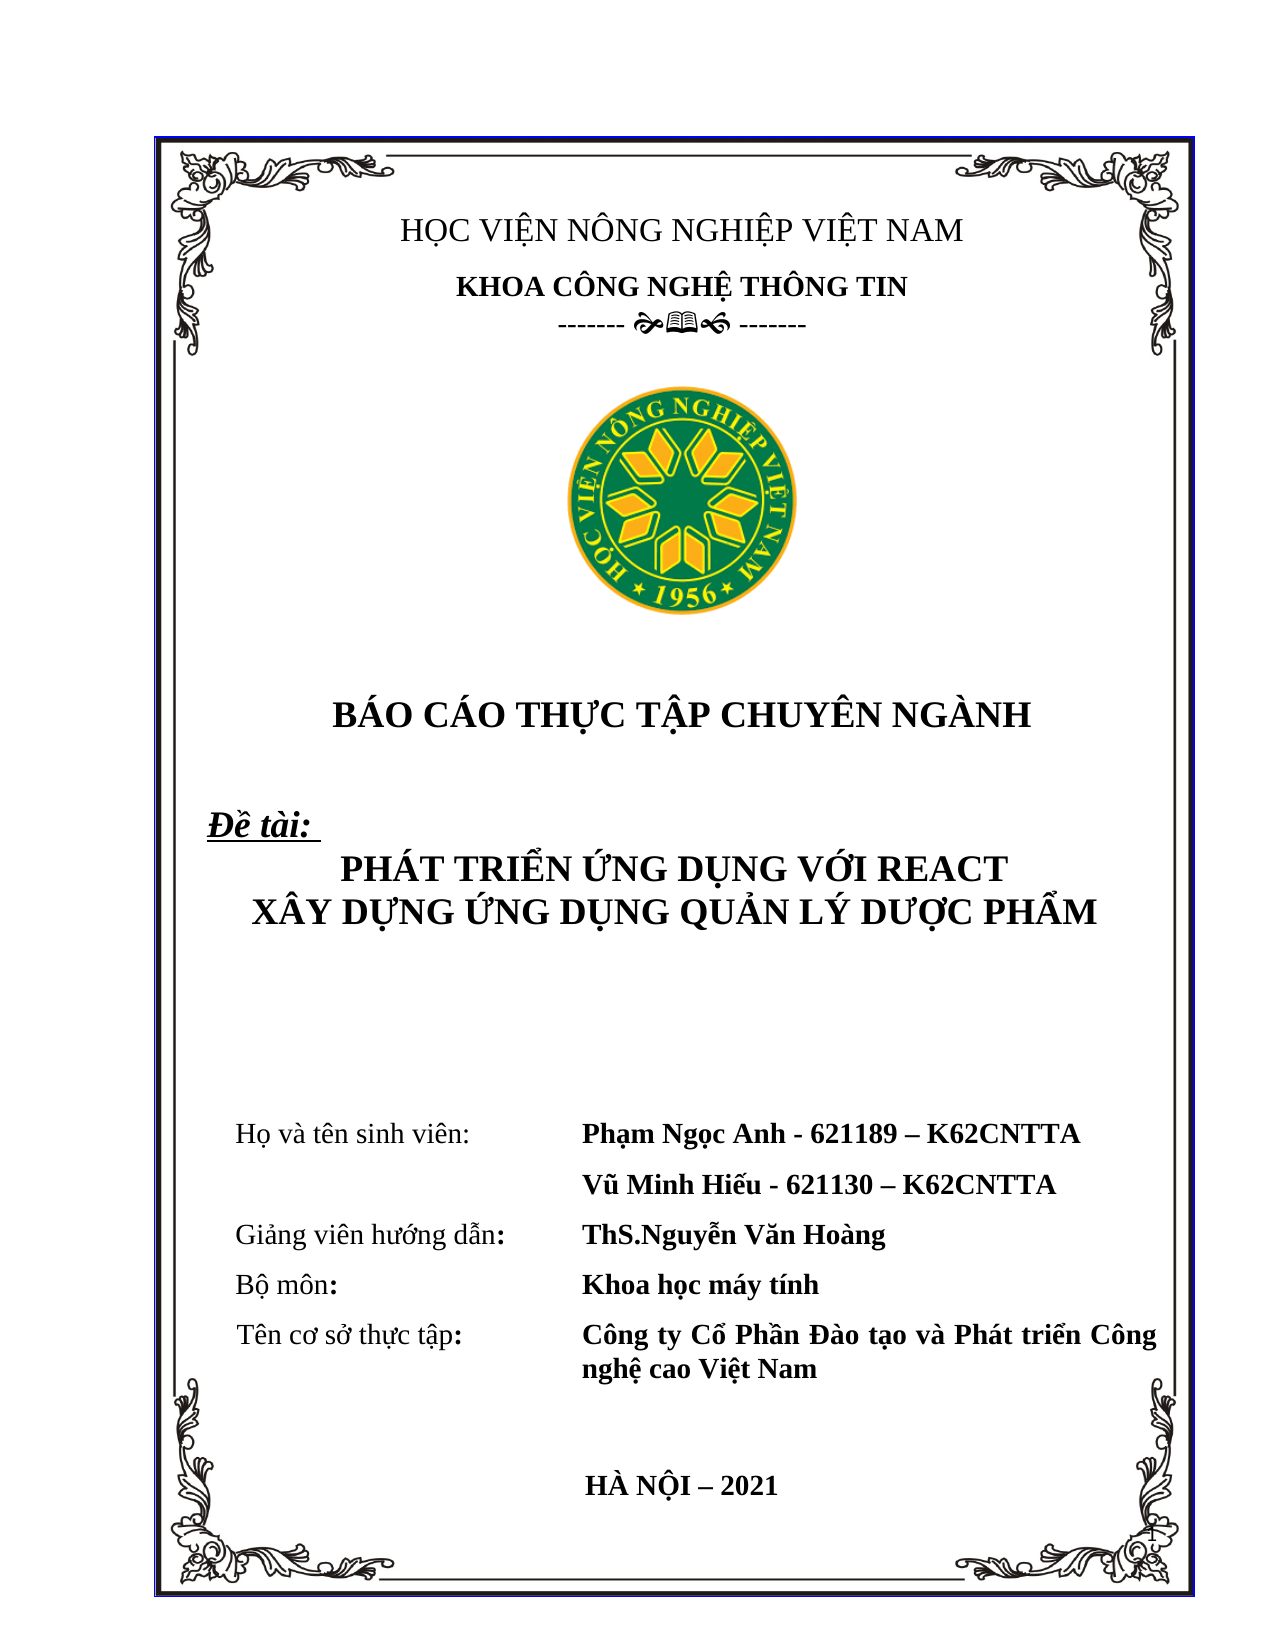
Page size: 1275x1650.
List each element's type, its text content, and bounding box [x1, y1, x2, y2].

text Tên cơ sở thực tập: Công ty Cổ Phần Đào tạo và Phát triển Công nghệ cao Việt Nam [236, 1317, 1157, 1384]
text Đề tài: [207, 803, 1157, 846]
text HÀ NỘI – 2021 [207, 1468, 1157, 1502]
picture [155, 138, 1193, 1596]
text HỌC VIỆN NÔNG NGHIỆP VIỆT NAM [207, 211, 1157, 249]
text KHOA CÔNG NGHỆ THÔNG TIN [207, 269, 1157, 302]
text PHÁT TRIỂN ỨNG DỤNG VỚI REACT [192, 846, 1157, 889]
text Bộ môn: Khoa học máy tính [235, 1267, 1157, 1301]
text Giảng viên hướng dẫn: ThS.Nguyễn Văn Hoàng [235, 1217, 1157, 1251]
text BÁO CÁO THỰC TẬP CHUYÊN NGÀNH [207, 693, 1157, 736]
text XÂY DỰNG ỨNG DỤNG QUẢN LÝ DƯỢC PHẨM [192, 889, 1157, 932]
text ------- 🙞🕮🙜 ------- [207, 302, 1157, 342]
text Họ và tên sinh viên: Phạm Ngọc Anh - 621189 – K62CNTTA [235, 1117, 1157, 1150]
text Vũ Minh Hiếu - 621130 – K62CNTTA [457, 1167, 1157, 1200]
